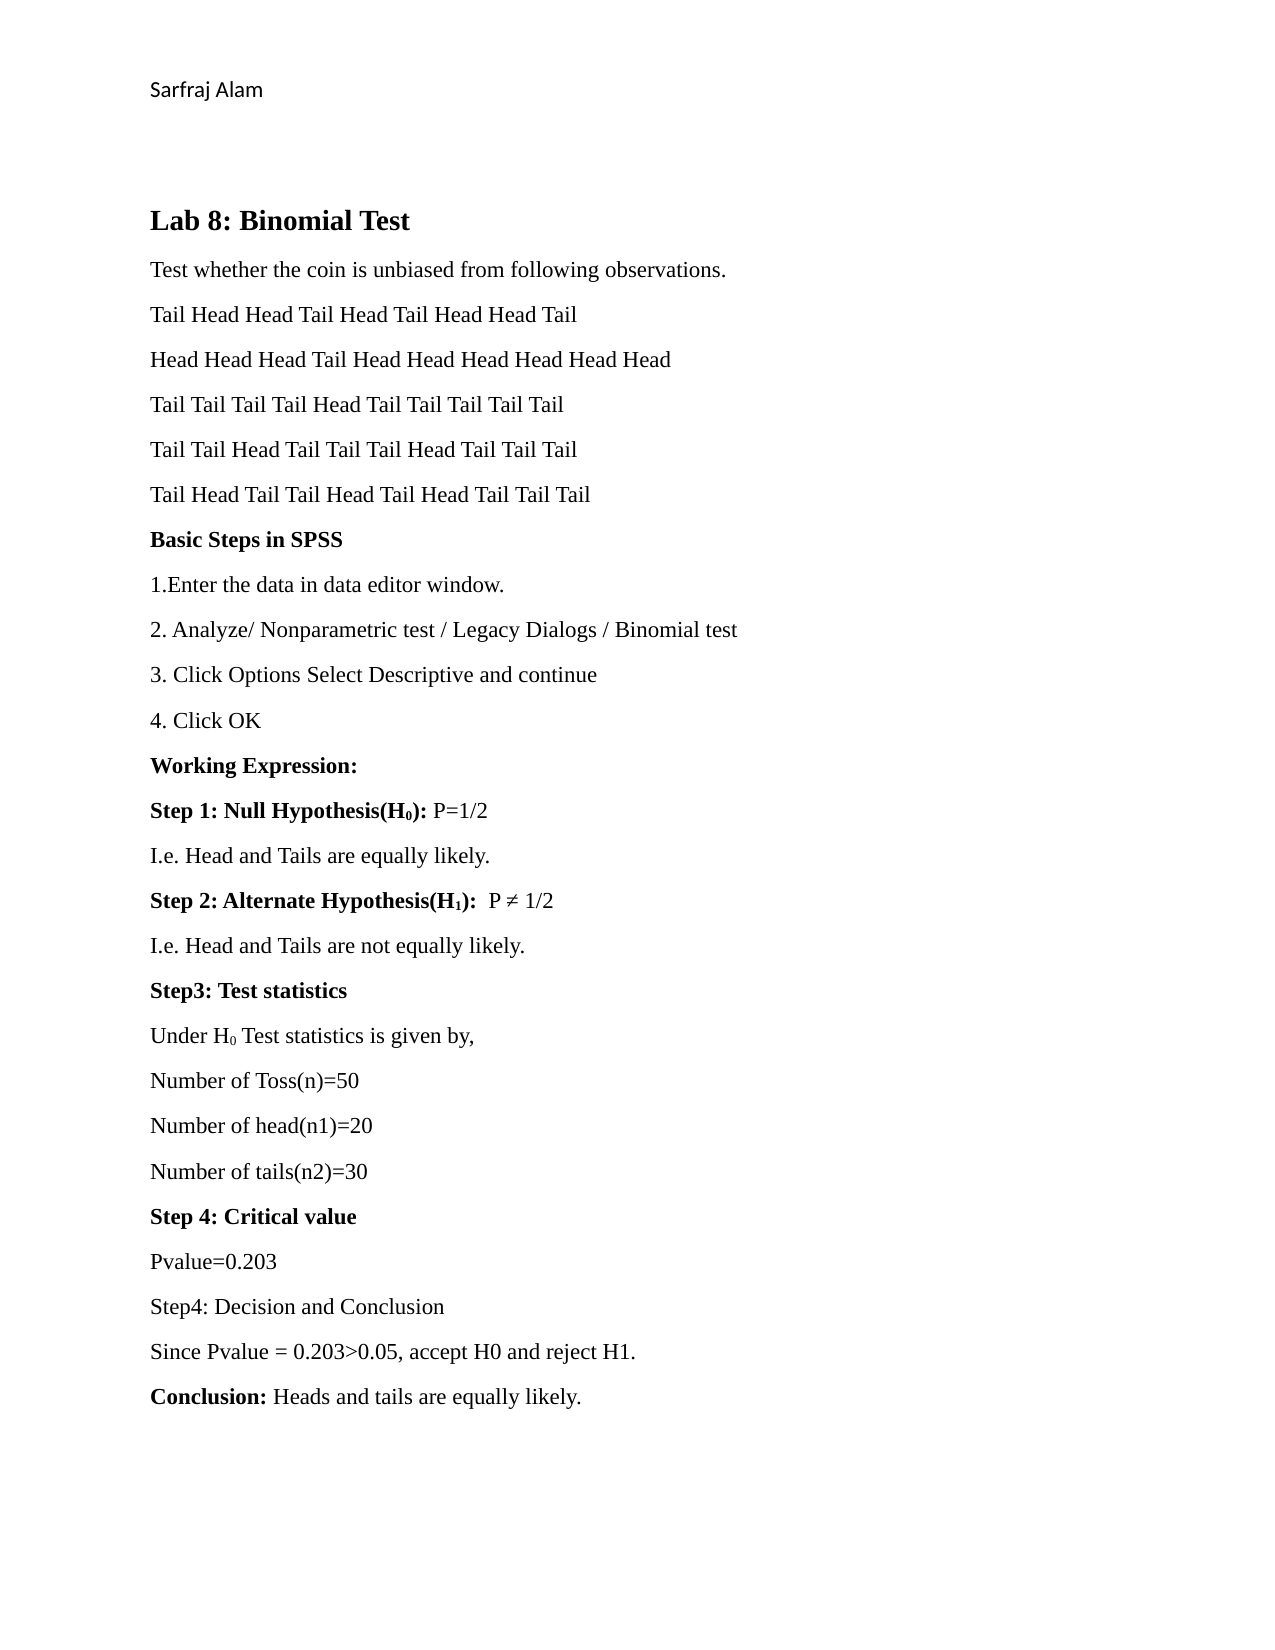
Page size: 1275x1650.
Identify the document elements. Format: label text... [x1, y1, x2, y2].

text Tail Head Tail Tail Head Tail Head Tail Tail Tail [150, 481, 1125, 507]
text 4. Click OK [150, 707, 1125, 733]
text Tail Tail Tail Tail Head Tail Tail Tail Tail Tail [150, 391, 1125, 417]
text Since Pvalue = 0.203>0.05, accept H0 and reject H1. [150, 1338, 1125, 1364]
text Pvalue=0.203 [150, 1248, 1125, 1274]
text 1.Enter the data in data editor window. [150, 571, 1125, 598]
text Head Head Head Tail Head Head Head Head Head Head [150, 346, 1125, 372]
text Basic Steps in SPSS [150, 526, 1125, 553]
text Number of Toss(n)=50 [150, 1067, 1125, 1094]
text Working Expression: [150, 752, 1125, 778]
text Under H0 Test statistics is given by, [150, 1022, 1125, 1049]
text Step 1: Null Hypothesis(H0): P=1/2 [150, 797, 1125, 823]
text 3. Click Options Select Descriptive and continue [150, 662, 1125, 688]
text Number of tails(n2)=30 [150, 1158, 1125, 1184]
text Tail Head Head Tail Head Tail Head Head Tail [150, 301, 1125, 327]
text Lab 8: Binomial Test [150, 203, 1125, 236]
text I.e. Head and Tails are not equally likely. [150, 932, 1125, 958]
text Test whether the coin is unbiased from following observations. [150, 256, 1125, 282]
text Step3: Test statistics [150, 977, 1125, 1004]
text Step 4: Critical value [150, 1203, 1125, 1229]
text Step 2: Alternate Hypothesis(H1): P ≠ 1/2 [150, 887, 1125, 913]
text Step4: Decision and Conclusion [150, 1293, 1125, 1319]
text I.e. Head and Tails are equally likely. [150, 842, 1125, 868]
text 2. Analyze/ Nonparametric test / Legacy Dialogs / Binomial test [150, 616, 1125, 643]
text Number of head(n1)=20 [150, 1113, 1125, 1139]
text Tail Tail Head Tail Tail Tail Head Tail Tail Tail [150, 436, 1125, 462]
text Conclusion: Heads and tails are equally likely. [150, 1383, 1125, 1409]
